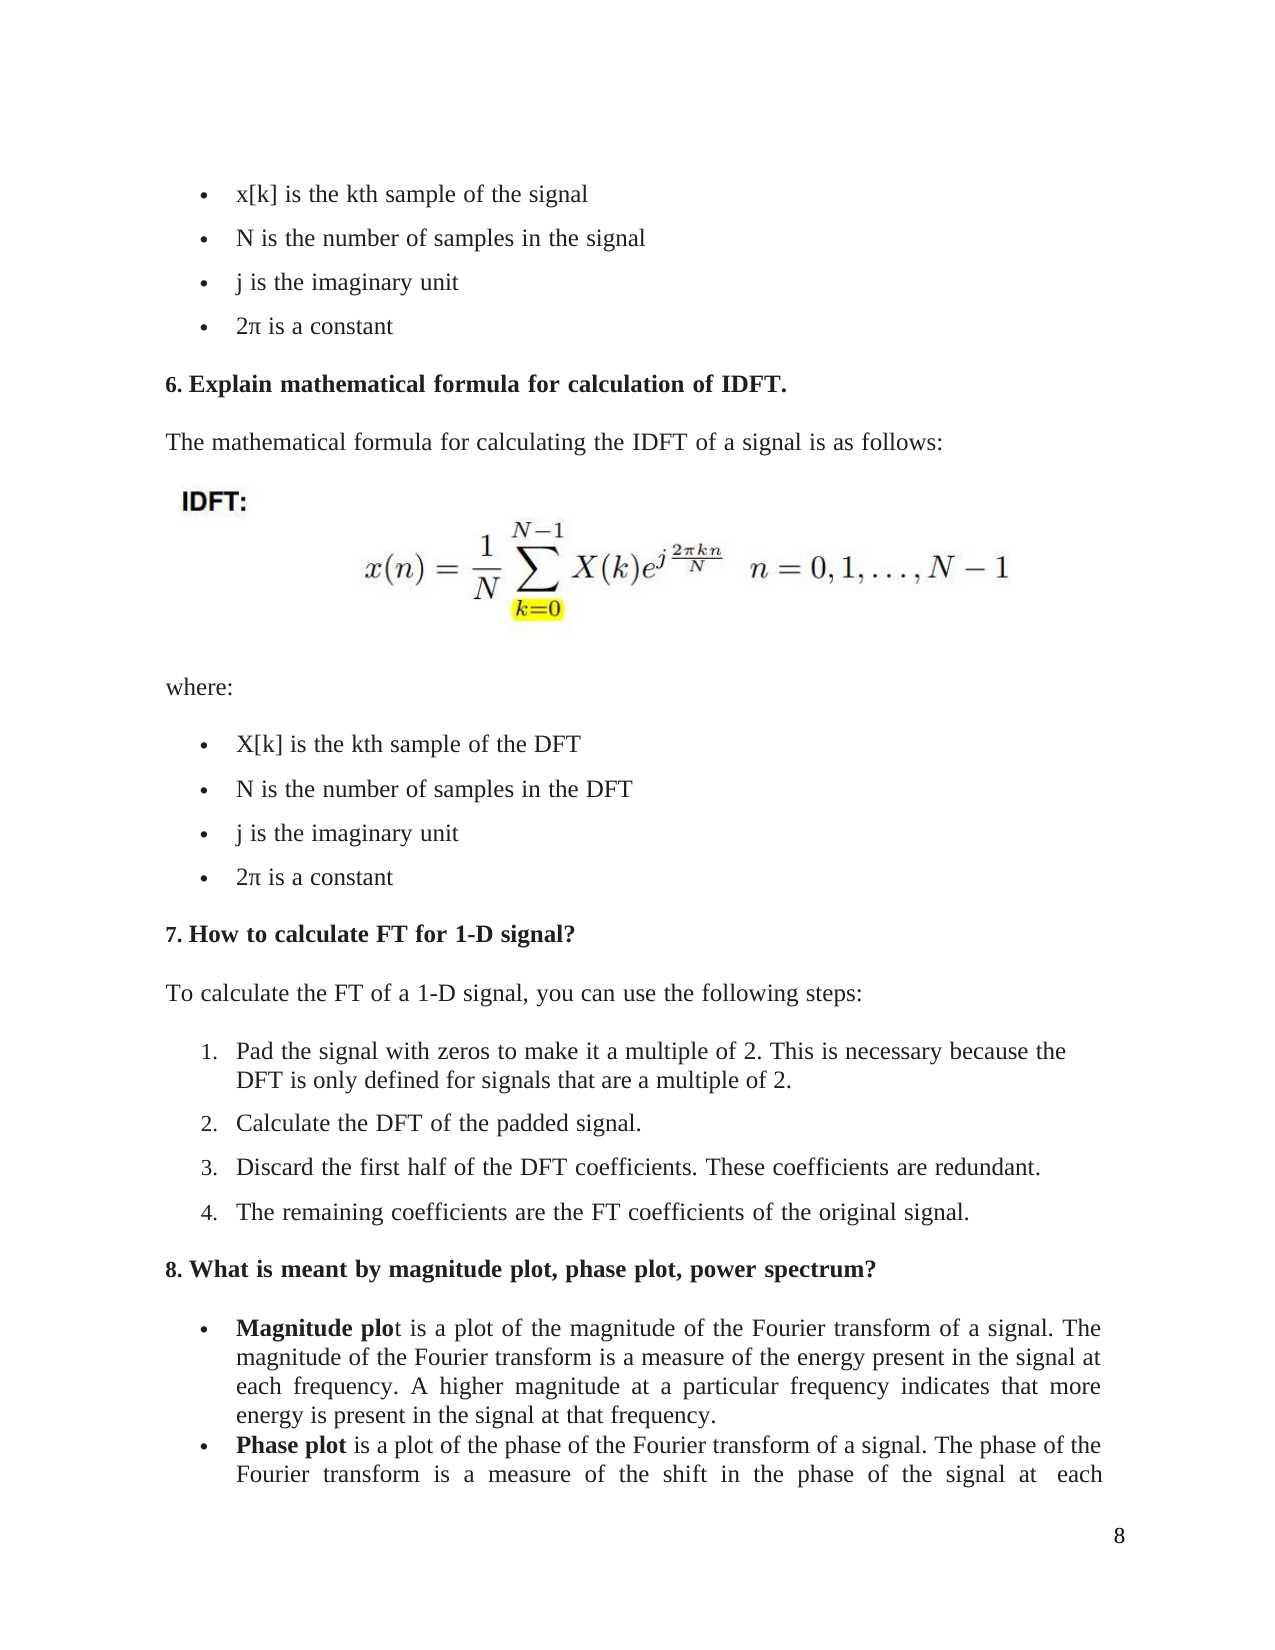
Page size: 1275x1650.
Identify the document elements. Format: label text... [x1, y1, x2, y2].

text The mathematical formula for calculating the IDFT of a signal is as follows: [165, 427, 1125, 456]
list 2π is a constant [201, 311, 1125, 340]
subtitle Explain mathematical formula for calculation of IDFT. [165, 369, 1125, 397]
list Calculate the DFT of the padded signal. [201, 1108, 1125, 1137]
list 2π is a constant [201, 862, 1125, 891]
subtitle What is meant by magnitude plot, phase plot, power spectrum? [165, 1254, 1125, 1283]
list Discard the first half of the DFT coefficients. These coefficients are redundant. [201, 1152, 1125, 1181]
list N is the number of samples in the signal [201, 223, 1125, 252]
list Magnitude plot is a plot of the magnitude of the Fourier transform of a signal. The magnitude of the Fourier transform is a measure of the energy present in the signal at each frequency. A higher magnitude at a particular frequency indicates that more energy is present in the signal at that frequency. [201, 1313, 1102, 1428]
subtitle How to calculate FT for 1-D signal? [165, 919, 1125, 948]
picture [180, 484, 1012, 634]
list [201, 1430, 1102, 1488]
text where: [165, 672, 1125, 701]
list x[k] is the kth sample of the signal [201, 179, 1125, 207]
list X[k] is the kth sample of the DFT [201, 729, 1125, 758]
list Pad the signal with zeros to make it a multiple of 2. This is necessary because the DFT is only defined for signals that are a multiple of 2. [201, 1036, 1116, 1093]
list The remaining coefficients are the FT coefficients of the original signal. [201, 1197, 1125, 1225]
list j is the imaginary unit [201, 818, 1125, 846]
list N is the number of samples in the DFT [201, 774, 1125, 803]
text To calculate the FT of a 1-D signal, you can use the following steps: [165, 978, 1125, 1007]
list j is the imaginary unit [201, 267, 1125, 296]
